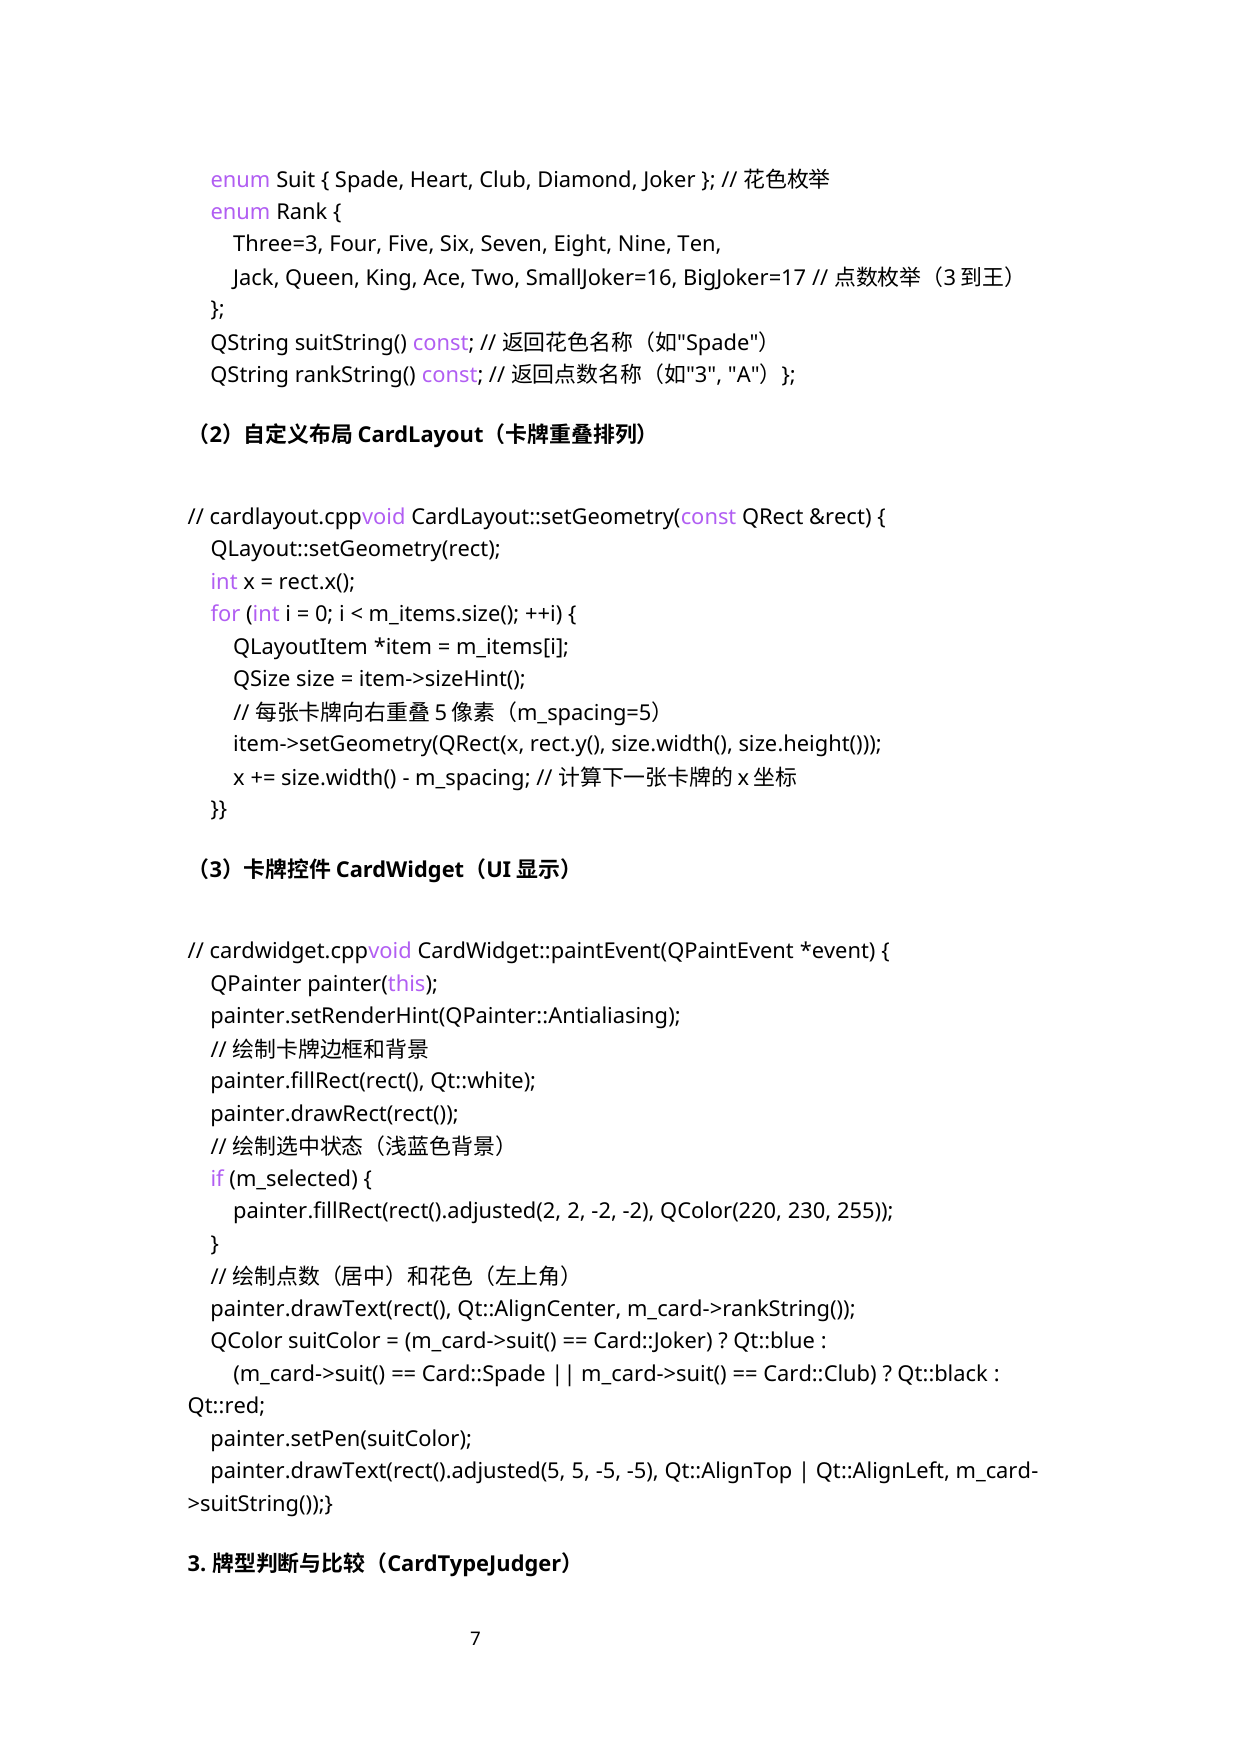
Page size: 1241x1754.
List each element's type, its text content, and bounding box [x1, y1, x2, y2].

text }; [187, 292, 1053, 324]
text painter.setPen(suitColor); [187, 1422, 1053, 1454]
text // cardlayout.cppvoid CardLayout::setGeometry(const QRect &rect) { [187, 499, 1053, 532]
text painter.fillRect(rect().adjusted(2, 2, -2, -2), QColor(220, 230, 255)); [187, 1194, 1053, 1227]
text QLayout::setGeometry(rect); [187, 532, 1053, 564]
text QSize size = item->sizeHint(); [187, 662, 1053, 694]
text enum Rank { [187, 194, 1053, 227]
text Three=3, Four, Five, Six, Seven, Eight, Nine, Ten, [187, 227, 1053, 259]
text painter.drawText(rect().adjusted(5, 5, -5, -5), Qt::AlignTop | Qt::AlignLeft, m_card->suitString());} [187, 1454, 1053, 1519]
text // 绘制卡牌边框和背景 [187, 1032, 1053, 1064]
text enum Suit { Spade, Heart, Club, Diamond, Joker }; // 花色枚举 [187, 162, 1053, 194]
text // 绘制选中状态（浅蓝色背景） [187, 1129, 1053, 1162]
subtitle 3. 牌型判断与比较（CardTypeJudger） [187, 1546, 1053, 1579]
text QPainter painter(this); [187, 967, 1053, 999]
text item->setGeometry(QRect(x, rect.y(), size.width(), size.height())); [187, 727, 1053, 759]
text (m_card->suit() == Card::Spade || m_card->suit() == Card::Club) ? Qt::black : Qt::red; [187, 1357, 1053, 1422]
text QString suitString() const; // 返回花色名称（如"Spade"） [187, 324, 1053, 357]
text x += size.width() - m_spacing; // 计算下一张卡牌的x坐标 [187, 759, 1053, 792]
text } [187, 1227, 1053, 1259]
text painter.setRenderHint(QPainter::Antialiasing); [187, 999, 1053, 1032]
text Jack, Queen, King, Ace, Two, SmallJoker=16, BigJoker=17 // 点数枚举（3到王） [187, 259, 1053, 292]
subtitle （3）卡牌控件CardWidget（UI 显示） [187, 851, 1053, 884]
text // 绘制点数（居中）和花色（左上角） [187, 1259, 1053, 1292]
text QString rankString() const; // 返回点数名称（如"3", "A"）}; [187, 357, 1053, 389]
text if (m_selected) { [187, 1162, 1053, 1194]
text painter.fillRect(rect(), Qt::white); [187, 1064, 1053, 1097]
text // cardwidget.cppvoid CardWidget::paintEvent(QPaintEvent *event) { [187, 934, 1053, 967]
text }} [187, 792, 1053, 824]
text painter.drawRect(rect()); [187, 1097, 1053, 1129]
text for (int i = 0; i < m_items.size(); ++i) { [187, 597, 1053, 629]
text // 每张卡牌向右重叠5像素（m_spacing=5） [187, 694, 1053, 727]
subtitle （2）自定义布局CardLayout（卡牌重叠排列） [222, 417, 1053, 449]
text int x = rect.x(); [187, 564, 1053, 597]
text QLayoutItem *item = m_items[i]; [187, 629, 1053, 662]
text QColor suitColor = (m_card->suit() == Card::Joker) ? Qt::blue : [187, 1324, 1053, 1357]
text painter.drawText(rect(), Qt::AlignCenter, m_card->rankString()); [187, 1292, 1053, 1324]
